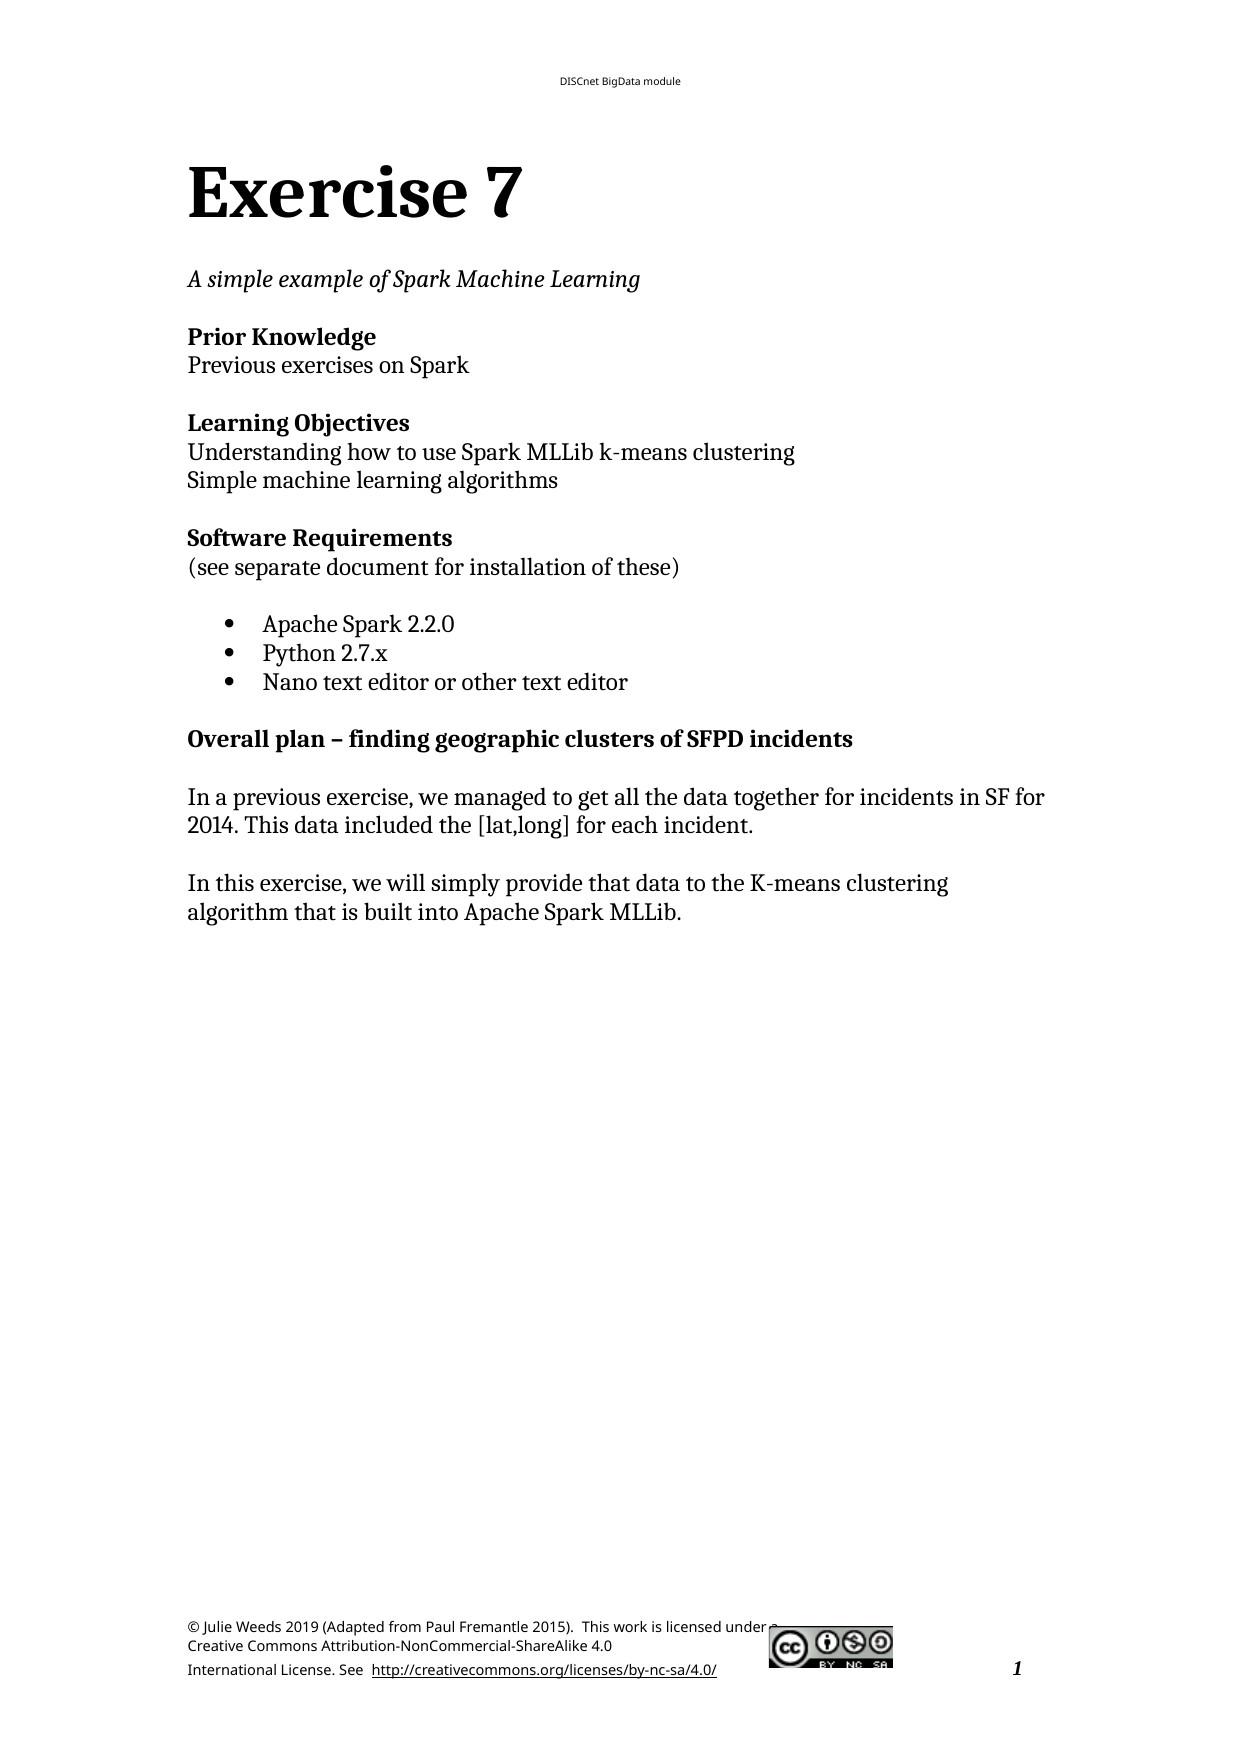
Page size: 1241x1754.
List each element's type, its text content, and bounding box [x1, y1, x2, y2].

list Python 2.7.x [225, 639, 1053, 667]
text A simple example of Spark Machine Learning [187, 265, 1053, 294]
text (see separate document for installation of these) [187, 552, 1053, 581]
text In this exercise, we will simply provide that data to the K-means clustering algorithm that is built into Apache Spark MLLib. [187, 869, 1053, 926]
text Overall plan – finding geographic clusters of SFPD incidents [187, 725, 1053, 754]
list Nano text editor or other text editor [225, 667, 1053, 696]
list Apache Spark 2.2.0 [225, 610, 1053, 639]
text Learning Objectives [187, 409, 1053, 437]
text In a previous exercise, we managed to get all the data together for incidents in SF for 2014. This data included the [lat,long] for each incident. [187, 782, 1053, 840]
picture [768, 1626, 893, 1668]
text Previous exercises on Spark [187, 351, 1053, 380]
text Exercise 7 [187, 150, 1053, 236]
text Simple machine learning algorithms [187, 466, 1053, 495]
text Understanding how to use Spark MLLib k-means clustering [187, 437, 1053, 466]
text Prior Knowledge [187, 322, 1053, 351]
text Software Requirements [187, 524, 1053, 552]
